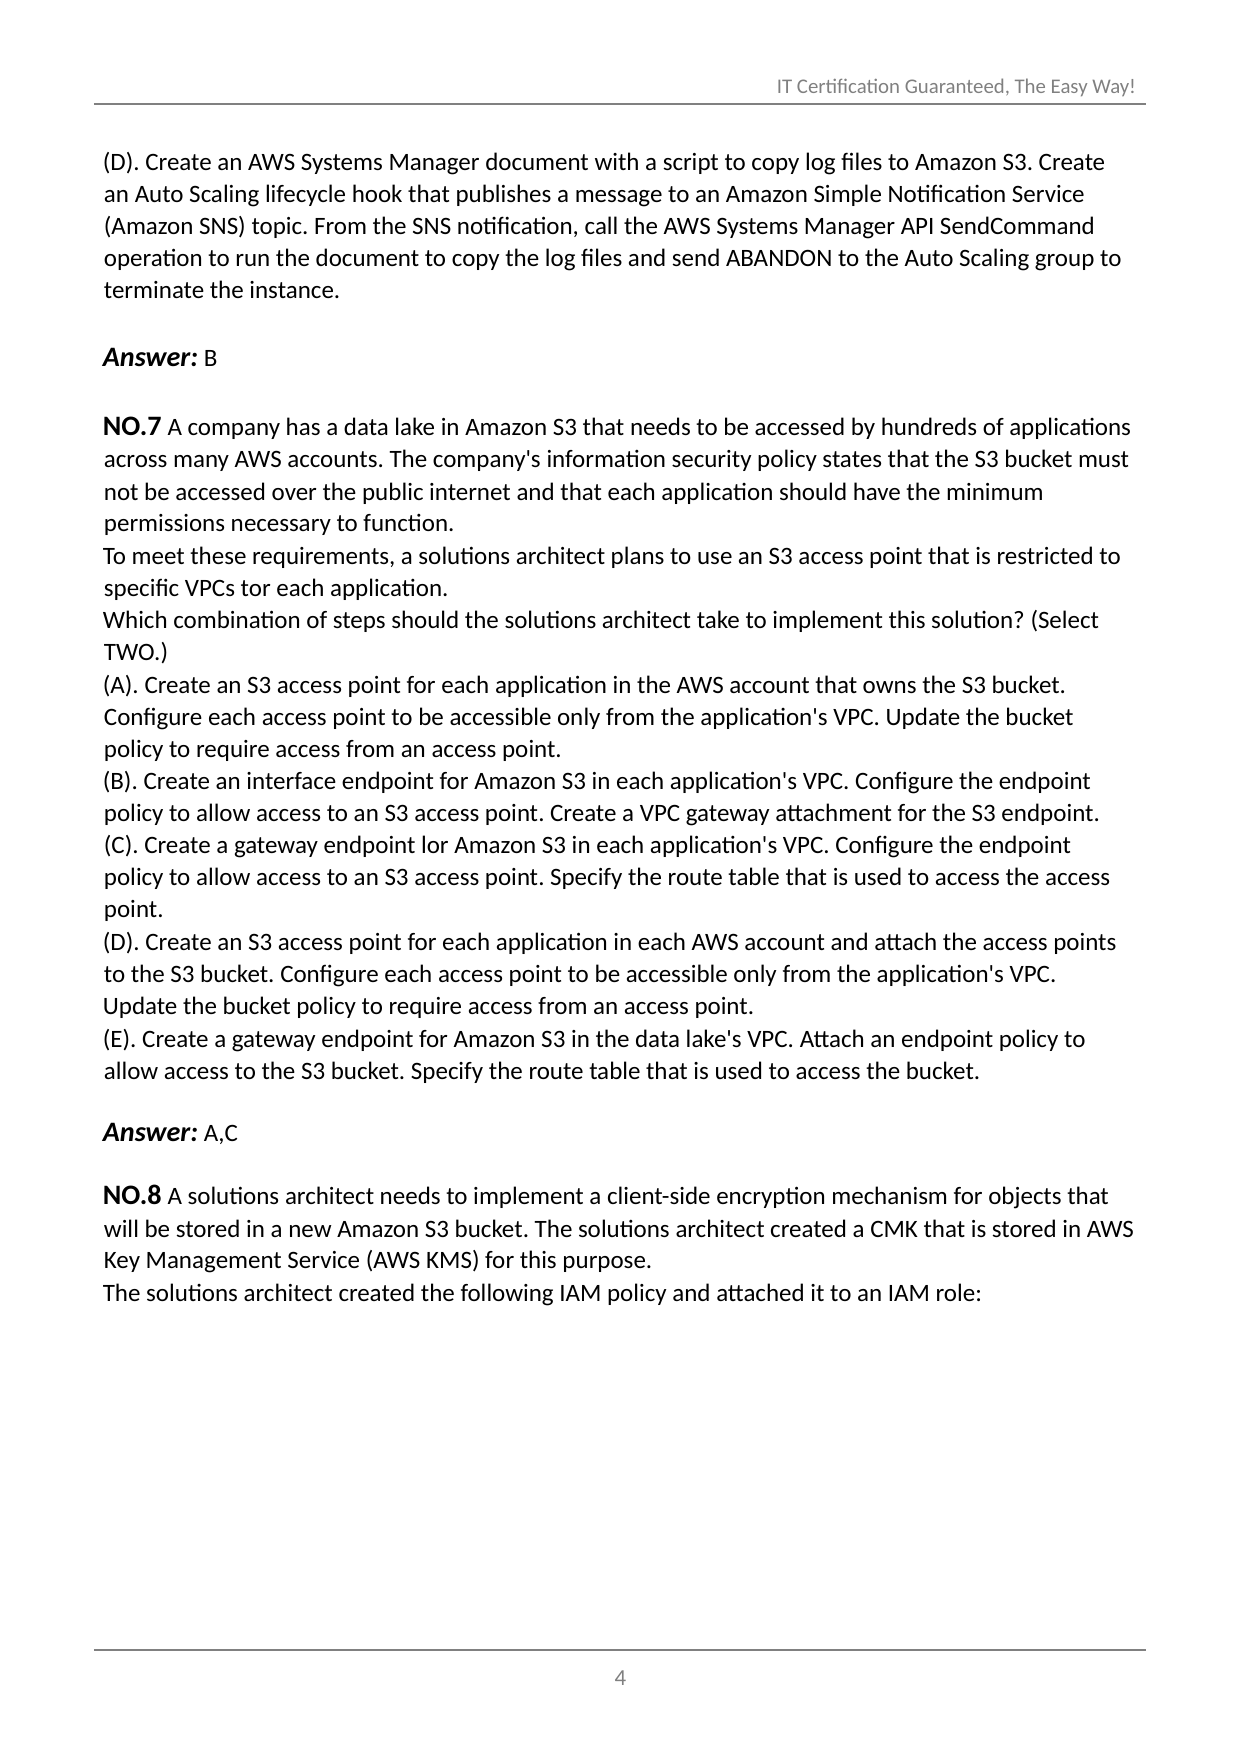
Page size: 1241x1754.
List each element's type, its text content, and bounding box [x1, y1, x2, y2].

text (D). Create an AWS Systems Manager document with a script to copy log files to Amazon S3. Create an Auto Scaling lifecycle hook that publishes a message to an Amazon Simple Notification Service (Amazon SNS) topic. From the SNS notification, call the AWS Systems Manager API SendCommand operation to run the document to copy the log files and send ABANDON to the Auto Scaling group to terminate the instance. [103, 146, 1126, 304]
text NO.8 A solutions architect needs to implement a client-side encryption mechanism for objects that will be stored in a new Amazon S3 bucket. The solutions architect created a CMK that is stored in AWS Key Management Service (AWS KMS) for this purpose. [103, 1177, 1136, 1275]
text Update the bucket policy to require access from an access point. [103, 990, 1136, 1021]
text (B). Create an interface endpoint for Amazon S3 in each application's VPC. Configure the endpoint policy to allow access to an S3 access point. Create a VPC gateway attachment for the S3 endpoint. (C). Create a gateway endpoint lor Amazon S3 in each application's VPC. Configure the endpoint policy to allow access to an S3 access point. Specify the route table that is used to access the access point. [103, 766, 1136, 924]
text (D). Create an S3 access point for each application in each AWS account and attach the access points to the S3 bucket. Configure each access point to be accessible only from the application's VPC. [103, 926, 1136, 988]
text Answer: A,C [103, 1114, 1095, 1148]
text The solutions architect created the following IAM policy and attached it to an IAM role: [103, 1277, 1136, 1308]
text (E). Create a gateway endpoint for Amazon S3 in the data lake's VPC. Attach an endpoint policy to allow access to the S3 bucket. Specify the route table that is used to access the bucket. [103, 1023, 1095, 1085]
text Which combination of steps should the solutions architect take to implement this solution? (Select TWO.) [103, 604, 1136, 667]
text Answer: B [103, 339, 1126, 373]
text To meet these requirements, a solutions architect plans to use an S3 access point that is restricted to specific VPCs tor each application. [103, 540, 1136, 603]
text NO.7 A company has a data lake in Amazon S3 that needs to be accessed by hundreds of applications across many AWS accounts. The company's information security policy states that the S3 bucket must not be accessed over the public internet and that each application should have the minimum permissions necessary to function. [103, 408, 1136, 538]
text (A). Create an S3 access point for each application in the AWS account that owns the S3 bucket. Configure each access point to be accessible only from the application's VPC. Update the bucket policy to require access from an access point. [103, 669, 1136, 763]
